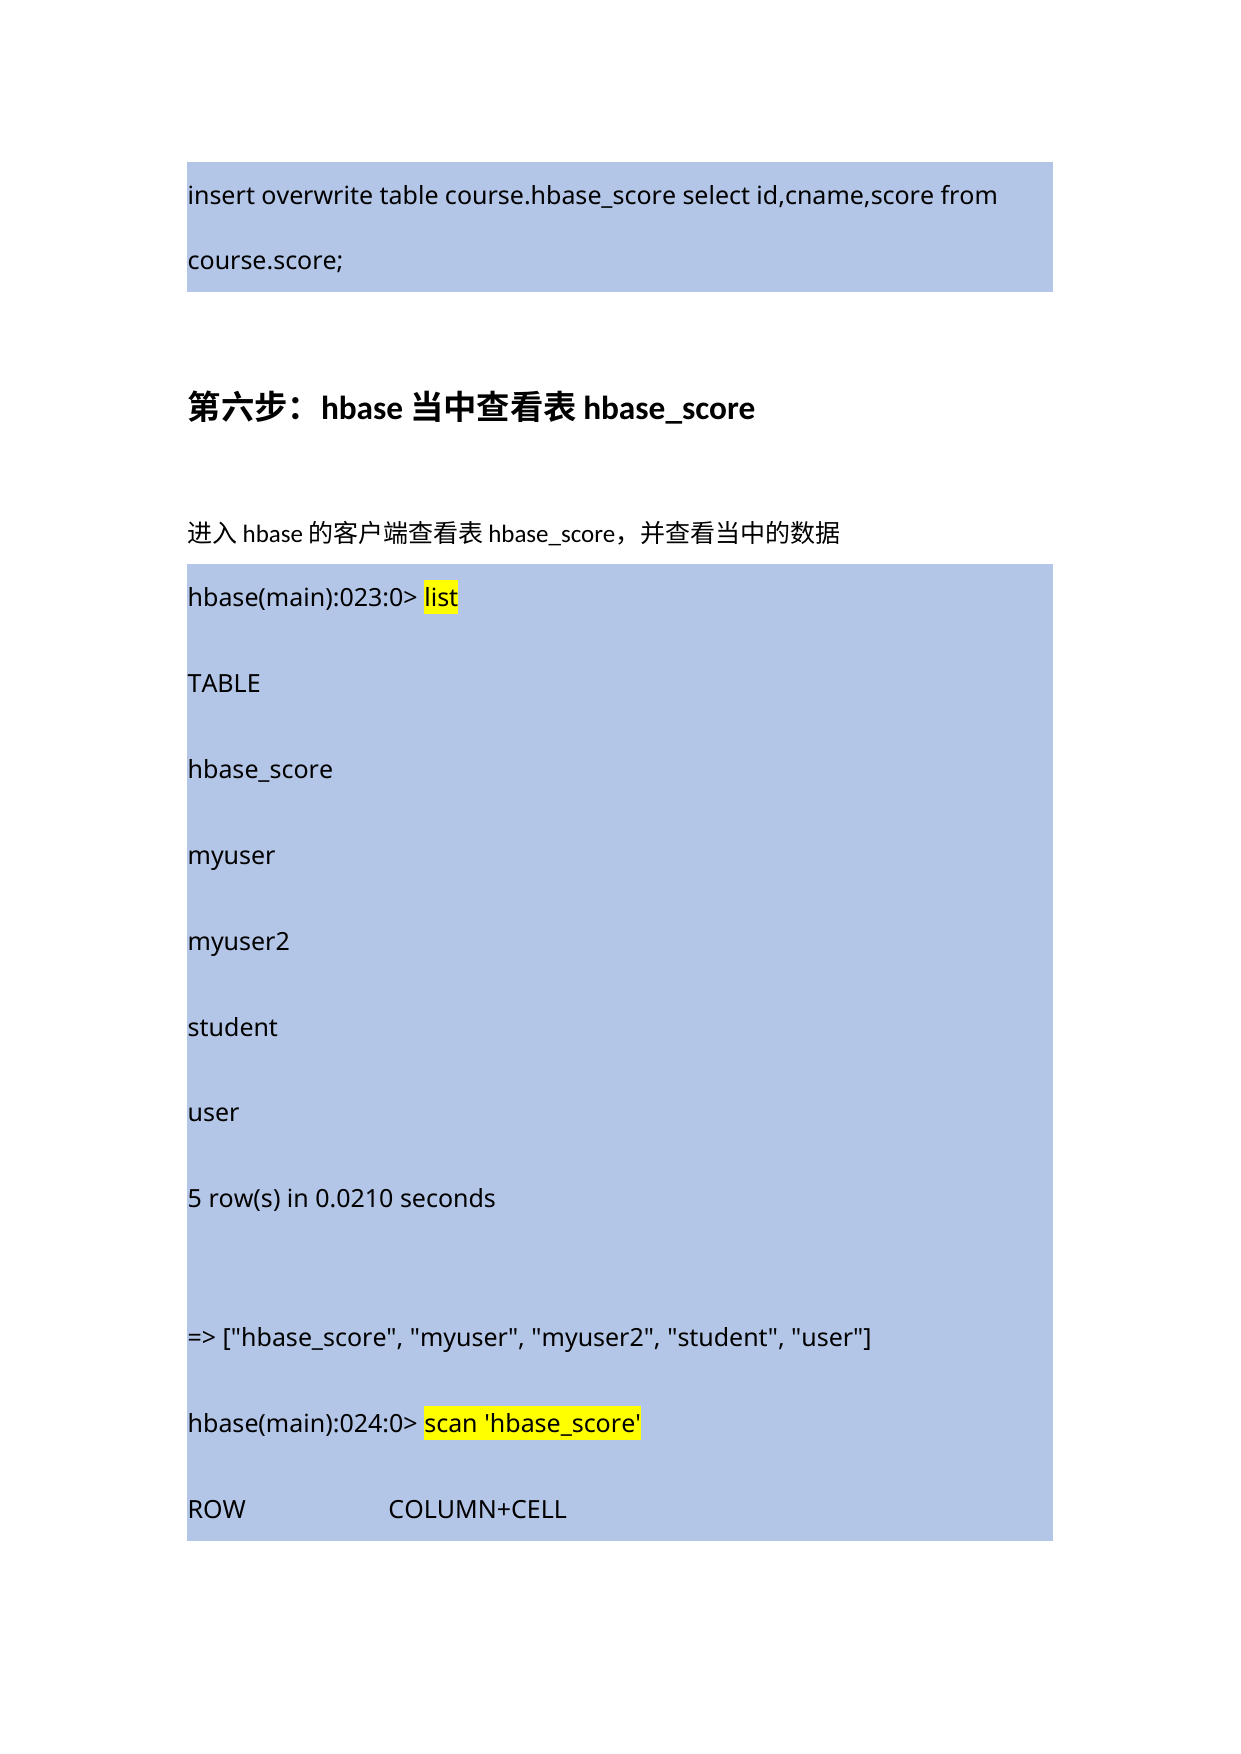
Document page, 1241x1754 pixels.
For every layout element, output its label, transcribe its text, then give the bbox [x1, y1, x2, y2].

text 5 row(s) in 0.0210 seconds [187, 1165, 1053, 1230]
text ROW COLUMN+CELL [187, 1476, 1053, 1541]
text myuser2 [187, 908, 1053, 973]
text insert overwrite table course.hbase_score select id,cname,score from course.score; [187, 162, 1053, 292]
text myuser [187, 822, 1053, 887]
text user [187, 1079, 1053, 1144]
text student [187, 994, 1053, 1059]
text 进入hbase的客户端查看表hbase_score，并查看当中的数据 [187, 499, 1053, 564]
text hbase(main):023:0> list [187, 564, 1053, 629]
text => ["hbase_score", "myuser", "myuser2", "student", "user"] [187, 1304, 1053, 1369]
subtitle 第六步：hbase当中查看表hbase_score [187, 372, 1053, 437]
text hbase_score [187, 736, 1053, 801]
text hbase(main):024:0> scan 'hbase_score' [187, 1390, 1053, 1455]
text TABLE [187, 650, 1053, 715]
